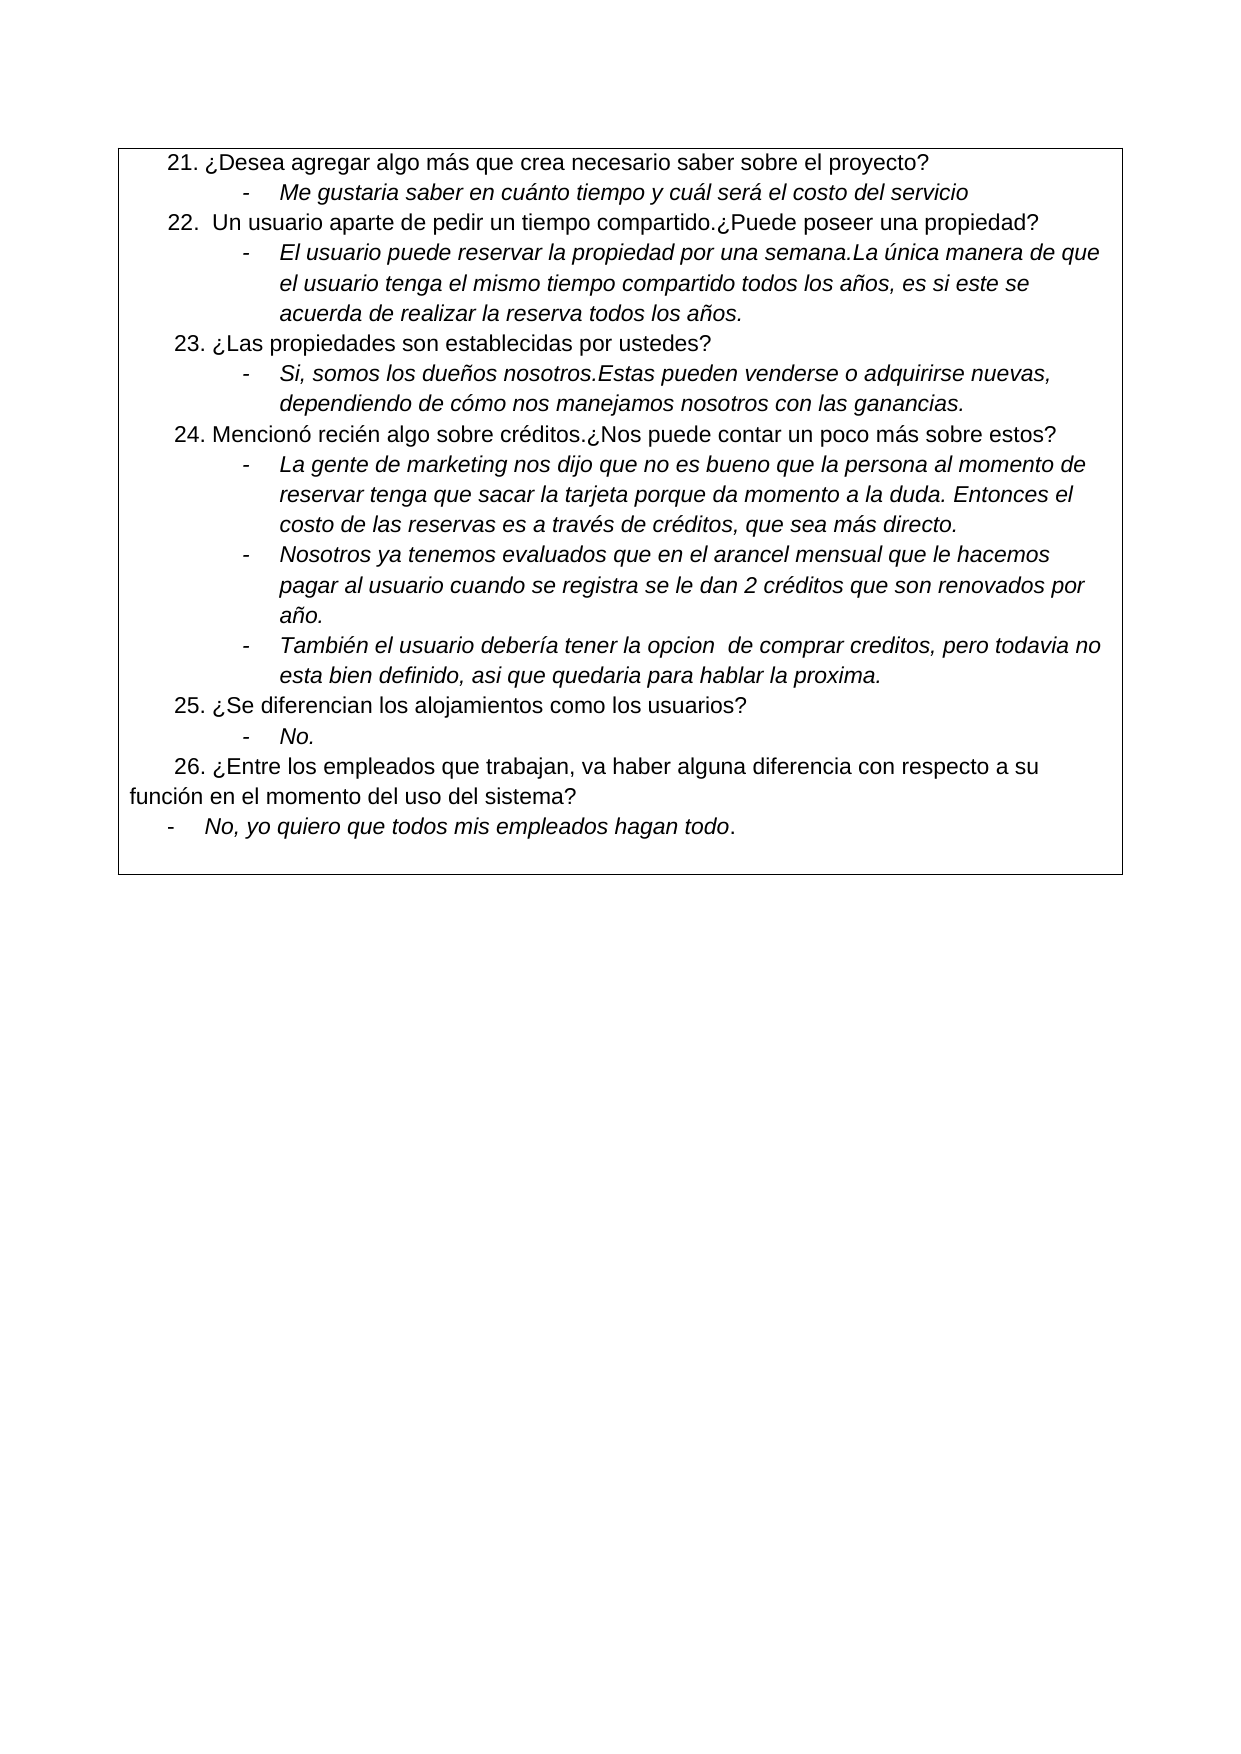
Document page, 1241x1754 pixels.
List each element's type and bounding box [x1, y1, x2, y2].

table_cell [119, 149, 1122, 874]
